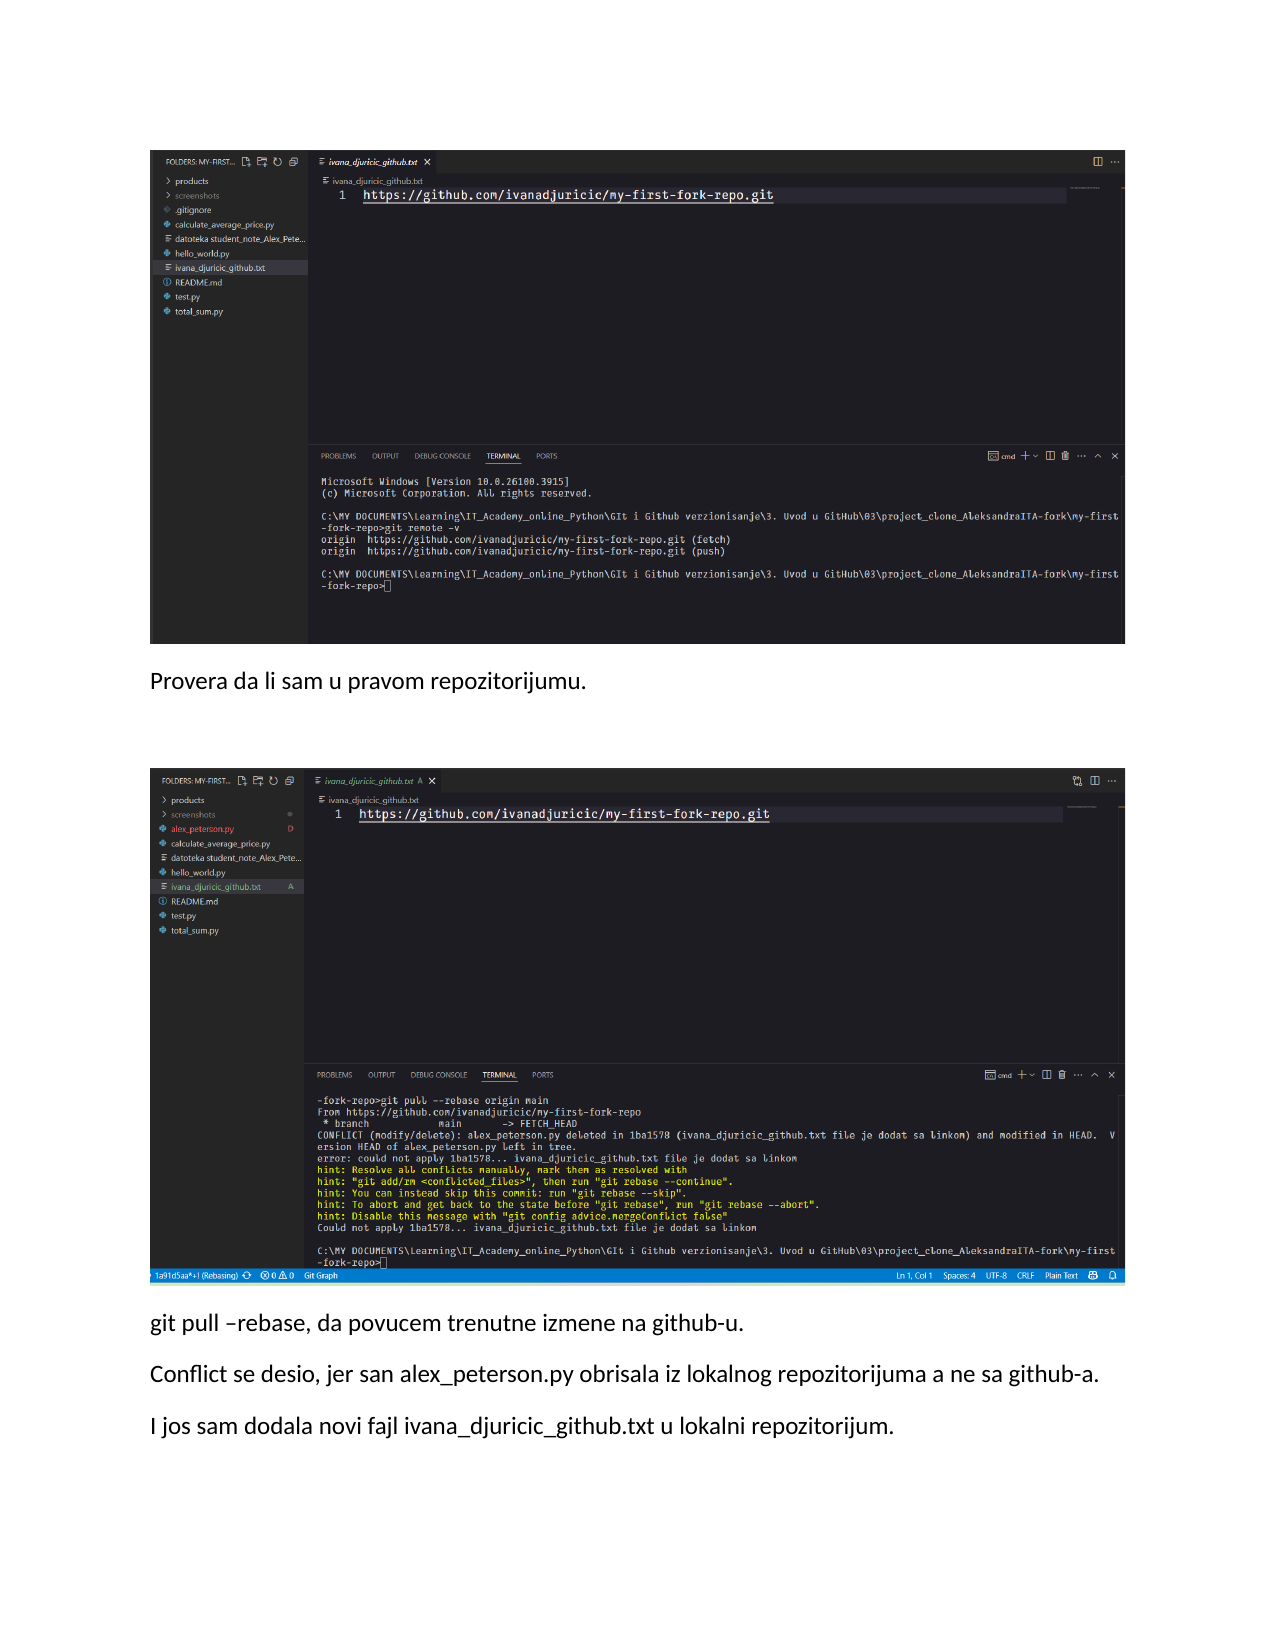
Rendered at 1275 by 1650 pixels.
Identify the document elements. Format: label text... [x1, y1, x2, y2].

picture [150, 768, 1125, 1286]
text git pull –rebase, da povucem trenutne izmene na github-u. [150, 1307, 1125, 1337]
text I jos sam dodala novi fajl ivana_djuricic_github.txt u lokalni repozitorijum. [150, 1410, 1125, 1441]
text Provera da li sam u pravom repozitorijumu. [150, 665, 1125, 695]
picture [150, 150, 1125, 644]
text Conflict se desio, jer san alex_peterson.py obrisala iz lokalnog repozitorijuma a ne sa github-a. [150, 1358, 1125, 1389]
